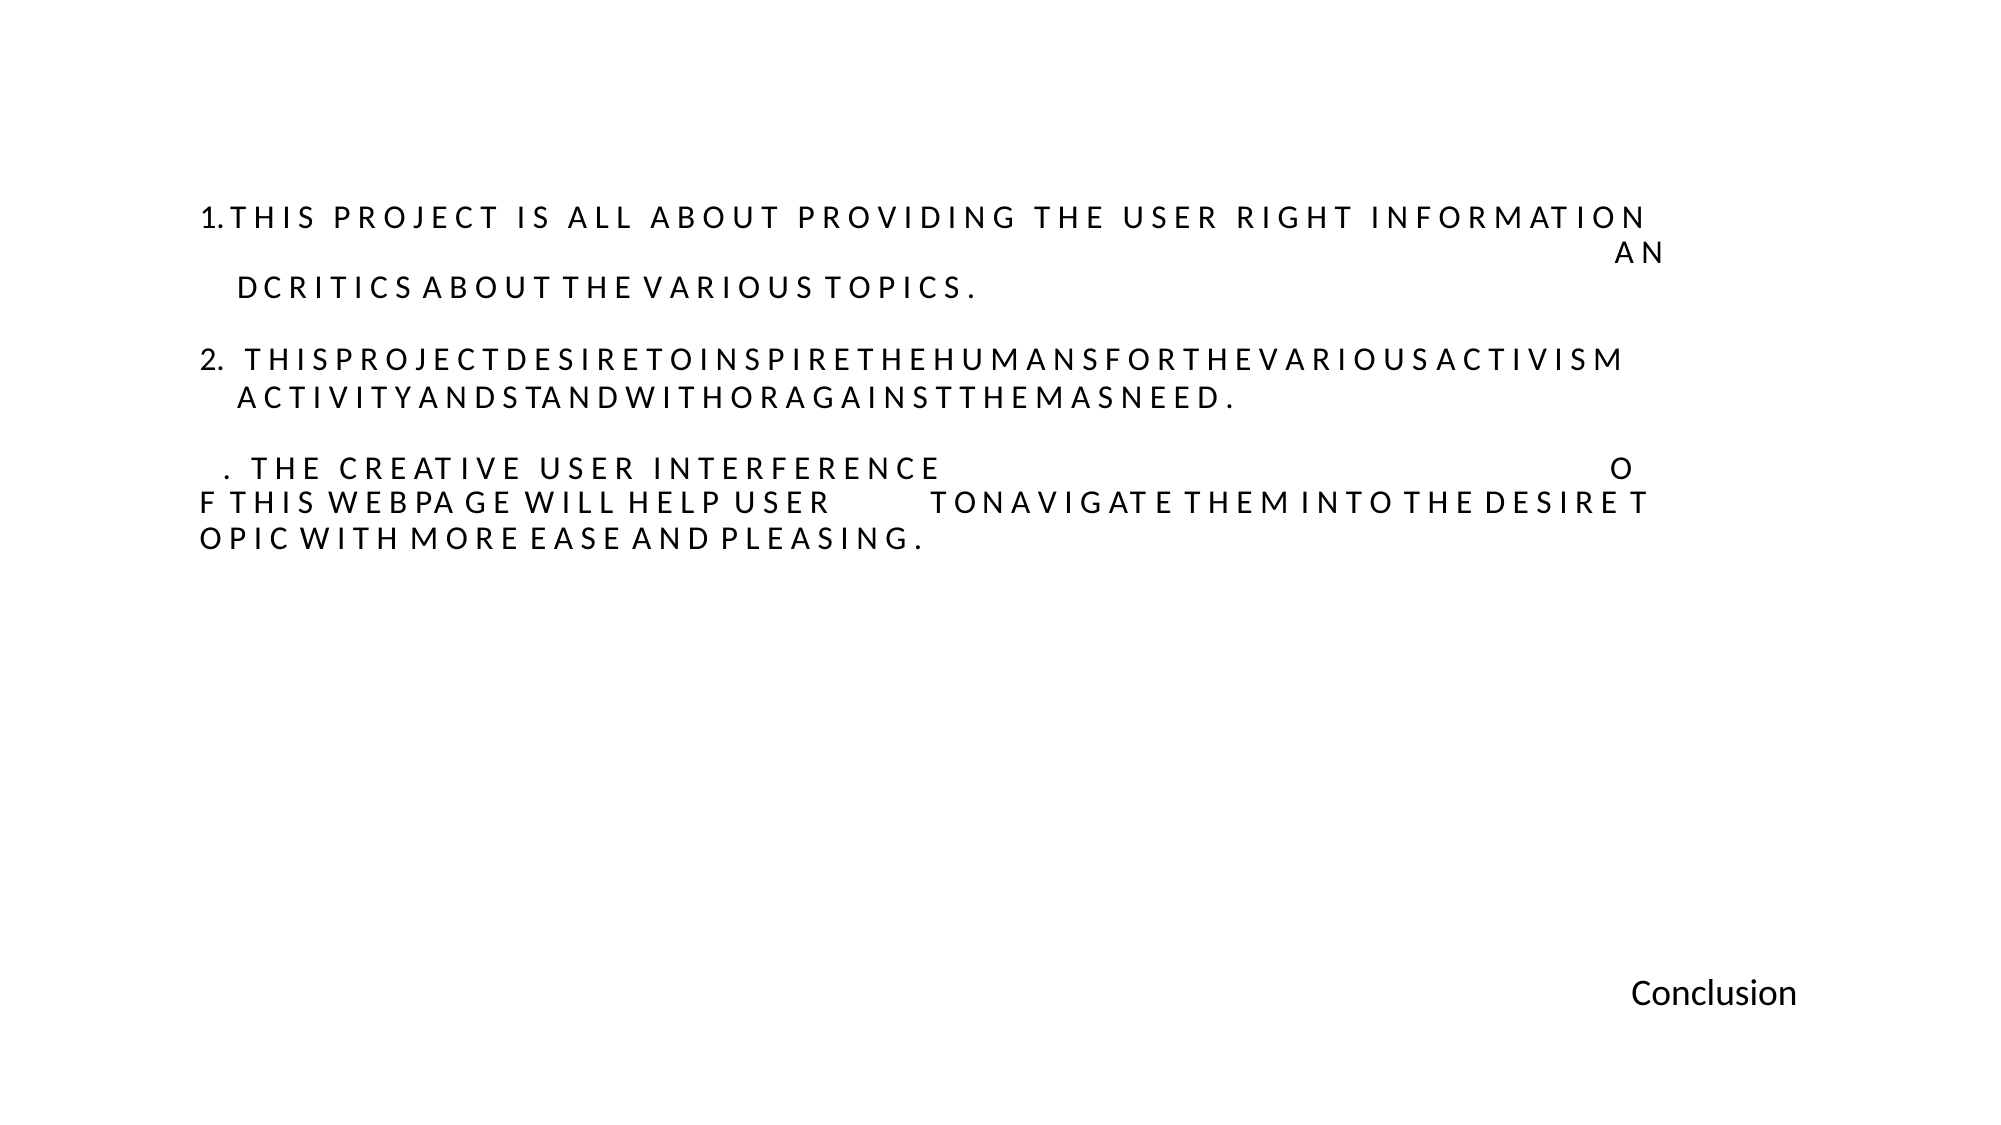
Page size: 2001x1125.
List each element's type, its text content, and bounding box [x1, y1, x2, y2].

list T H I S P R O J E C T D E S I R E T O I N S P I R E T H E H U M A N S F O R T H E V A R I O U S A C T I V I S M [199, 339, 1808, 378]
list T H I S P R O J E C T I S A L L A B O U T P R O V I D I N G T H E U S E R R I G H T I N F O R M AT I O N A N D C R I T I C S A B O U T T H E V A R I O U S T O P I C S . [199, 201, 1688, 307]
text A C T I V I T Y A N D S TA N D W I T H O R A G A I N S T T H E M A S N E E D . [199, 378, 1808, 416]
text Conclusion [187, 969, 1798, 1015]
list . T H E C R E AT I V E U S E R I N T E R F E R E N C E O F T H I S W E B PA G E W I L L H E L P U S E R T O N A V I G AT E T H E M I N T O T H E D E S I R E T O P I C W I T H M O R E E A S E A N D P L E A S I N G . [199, 451, 1654, 558]
